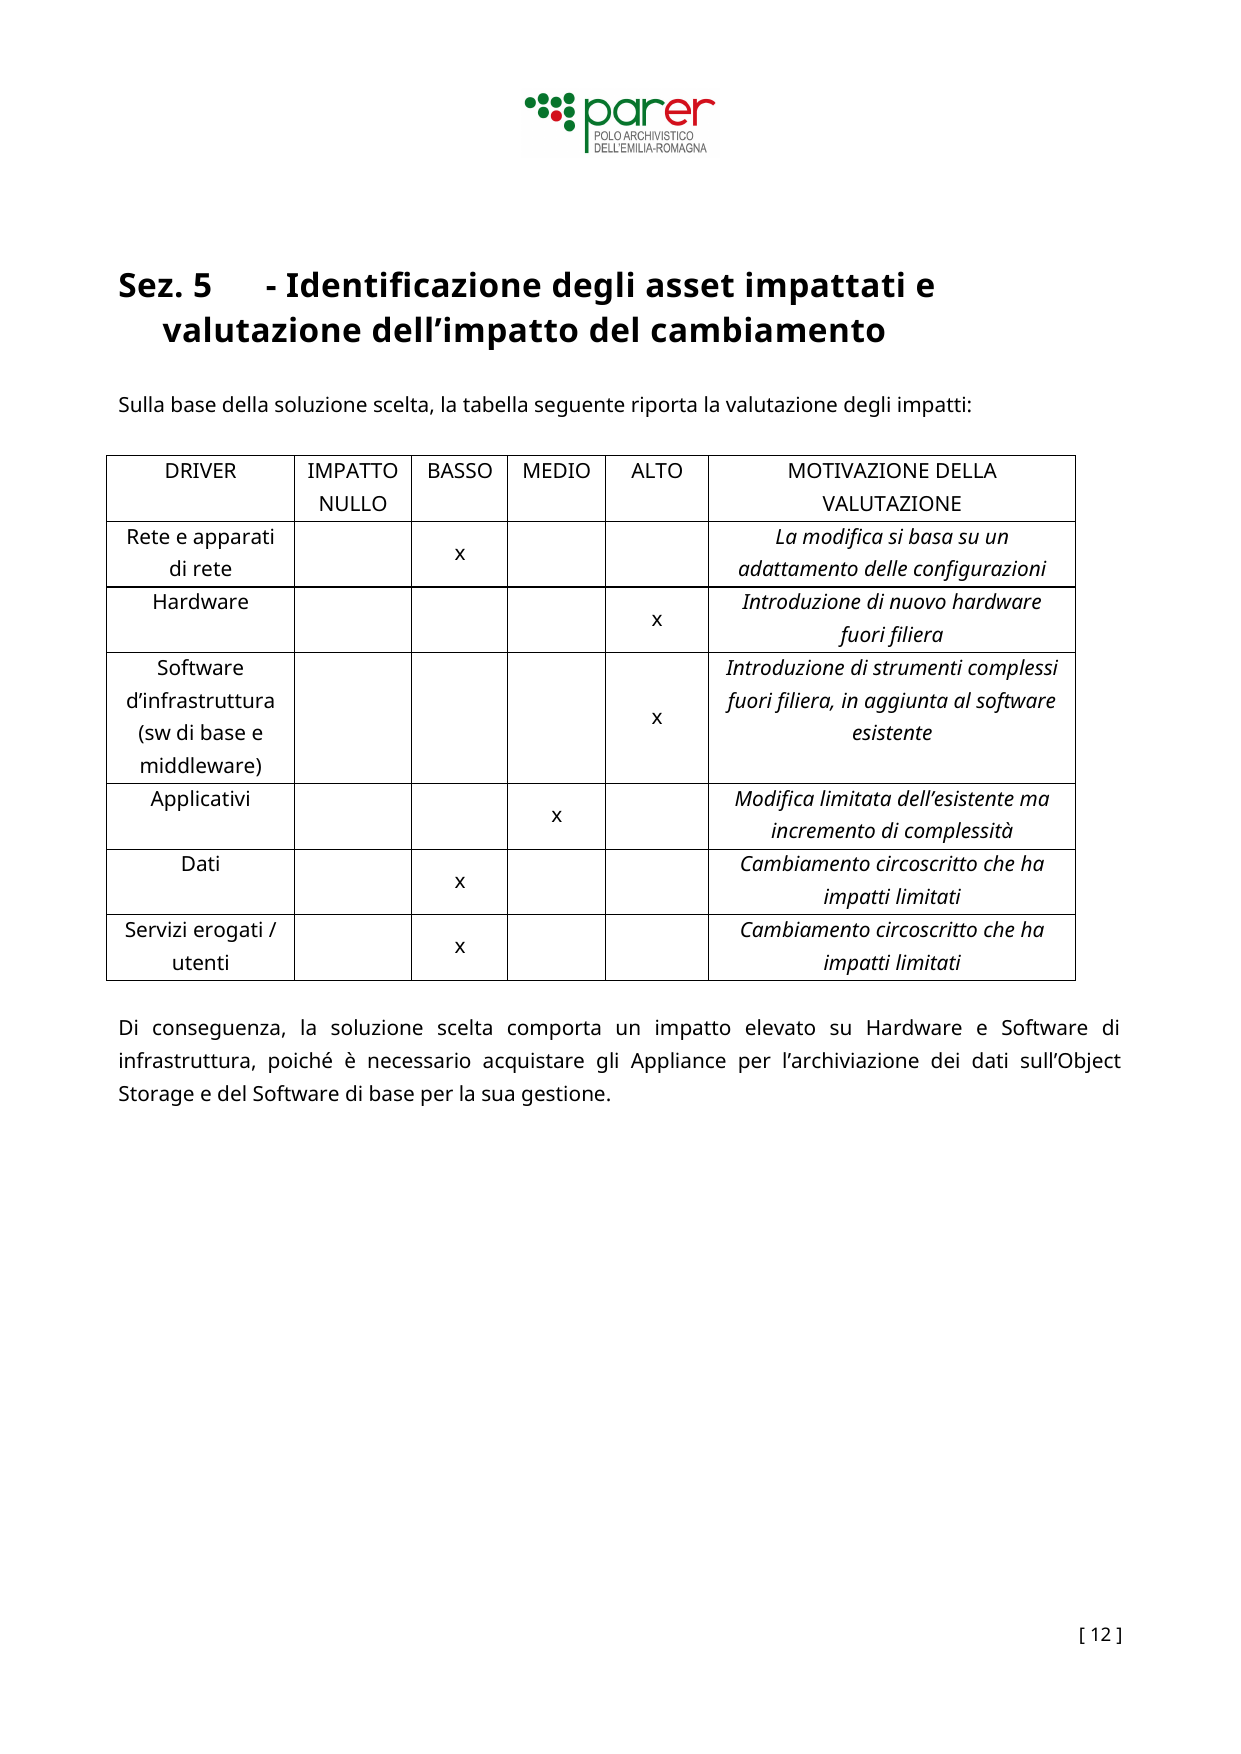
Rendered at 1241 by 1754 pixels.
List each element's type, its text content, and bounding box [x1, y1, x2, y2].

table_header BASSO [412, 456, 507, 521]
table_cell [606, 784, 708, 848]
table_cell x [606, 653, 708, 783]
table_cell x [412, 522, 507, 586]
table_cell Software d’infrastruttura (sw di base e middleware) [107, 653, 294, 783]
table_cell [606, 850, 708, 914]
text Di conseguenza, la soluzione scelta comporta un impatto elevato su Hardware e Software di infrastruttura, poiché è necessario acquistare gli Appliance per l’archiviazione dei dati sull’Object Storage e del Software di base per la sua gestione. [118, 1013, 1122, 1107]
table_cell Modifica limitata dell’esistente ma incremento di complessità [709, 784, 1075, 848]
table_cell [295, 588, 411, 652]
table_cell [295, 784, 411, 848]
table_header IMPATTO NULLO [295, 456, 411, 521]
subtitle - Identificazione degli asset impattati e valutazione dell’impatto del cambiamento [118, 262, 1122, 352]
table_header MOTIVAZIONE DELLA VALUTAZIONE [709, 456, 1075, 521]
table_cell [508, 653, 605, 783]
table_cell [606, 915, 708, 980]
table_cell [606, 522, 708, 586]
table_header MEDIO [508, 456, 605, 521]
table_cell [508, 915, 605, 980]
table_cell [295, 653, 411, 783]
table_cell Introduzione di strumenti complessi fuori filiera, in aggiunta al software esistente [709, 653, 1075, 783]
text Sulla base della soluzione scelta, la tabella seguente riporta la valutazione degli impatti: [118, 390, 1122, 418]
table_cell Rete e apparati di rete [107, 522, 294, 586]
table_header ALTO [606, 456, 708, 521]
table_cell Cambiamento circoscritto che ha impatti limitati [709, 915, 1075, 980]
table_cell Dati [107, 850, 294, 914]
table_cell [295, 850, 411, 914]
table_cell x [412, 915, 507, 980]
table_cell Introduzione di nuovo hardware fuori filiera [709, 588, 1075, 652]
table_cell [295, 915, 411, 980]
table_cell Servizi erogati / utenti [107, 915, 294, 980]
table_cell [508, 850, 605, 914]
table_header DRIVER [107, 456, 294, 521]
table_cell [412, 588, 507, 652]
table_cell x [508, 784, 605, 848]
table_cell La modifica si basa su un adattamento delle configurazioni [709, 522, 1075, 586]
table_cell Applicativi [107, 784, 294, 848]
table_cell Cambiamento circoscritto che ha impatti limitati [709, 850, 1075, 914]
table_cell x [412, 850, 507, 914]
table_cell Hardware [107, 588, 294, 652]
table_cell [295, 522, 411, 586]
table_cell [508, 522, 605, 586]
picture [521, 88, 720, 158]
table_cell [508, 588, 605, 652]
table_cell [412, 653, 507, 783]
table_cell [412, 784, 507, 848]
table_cell x [606, 588, 708, 652]
